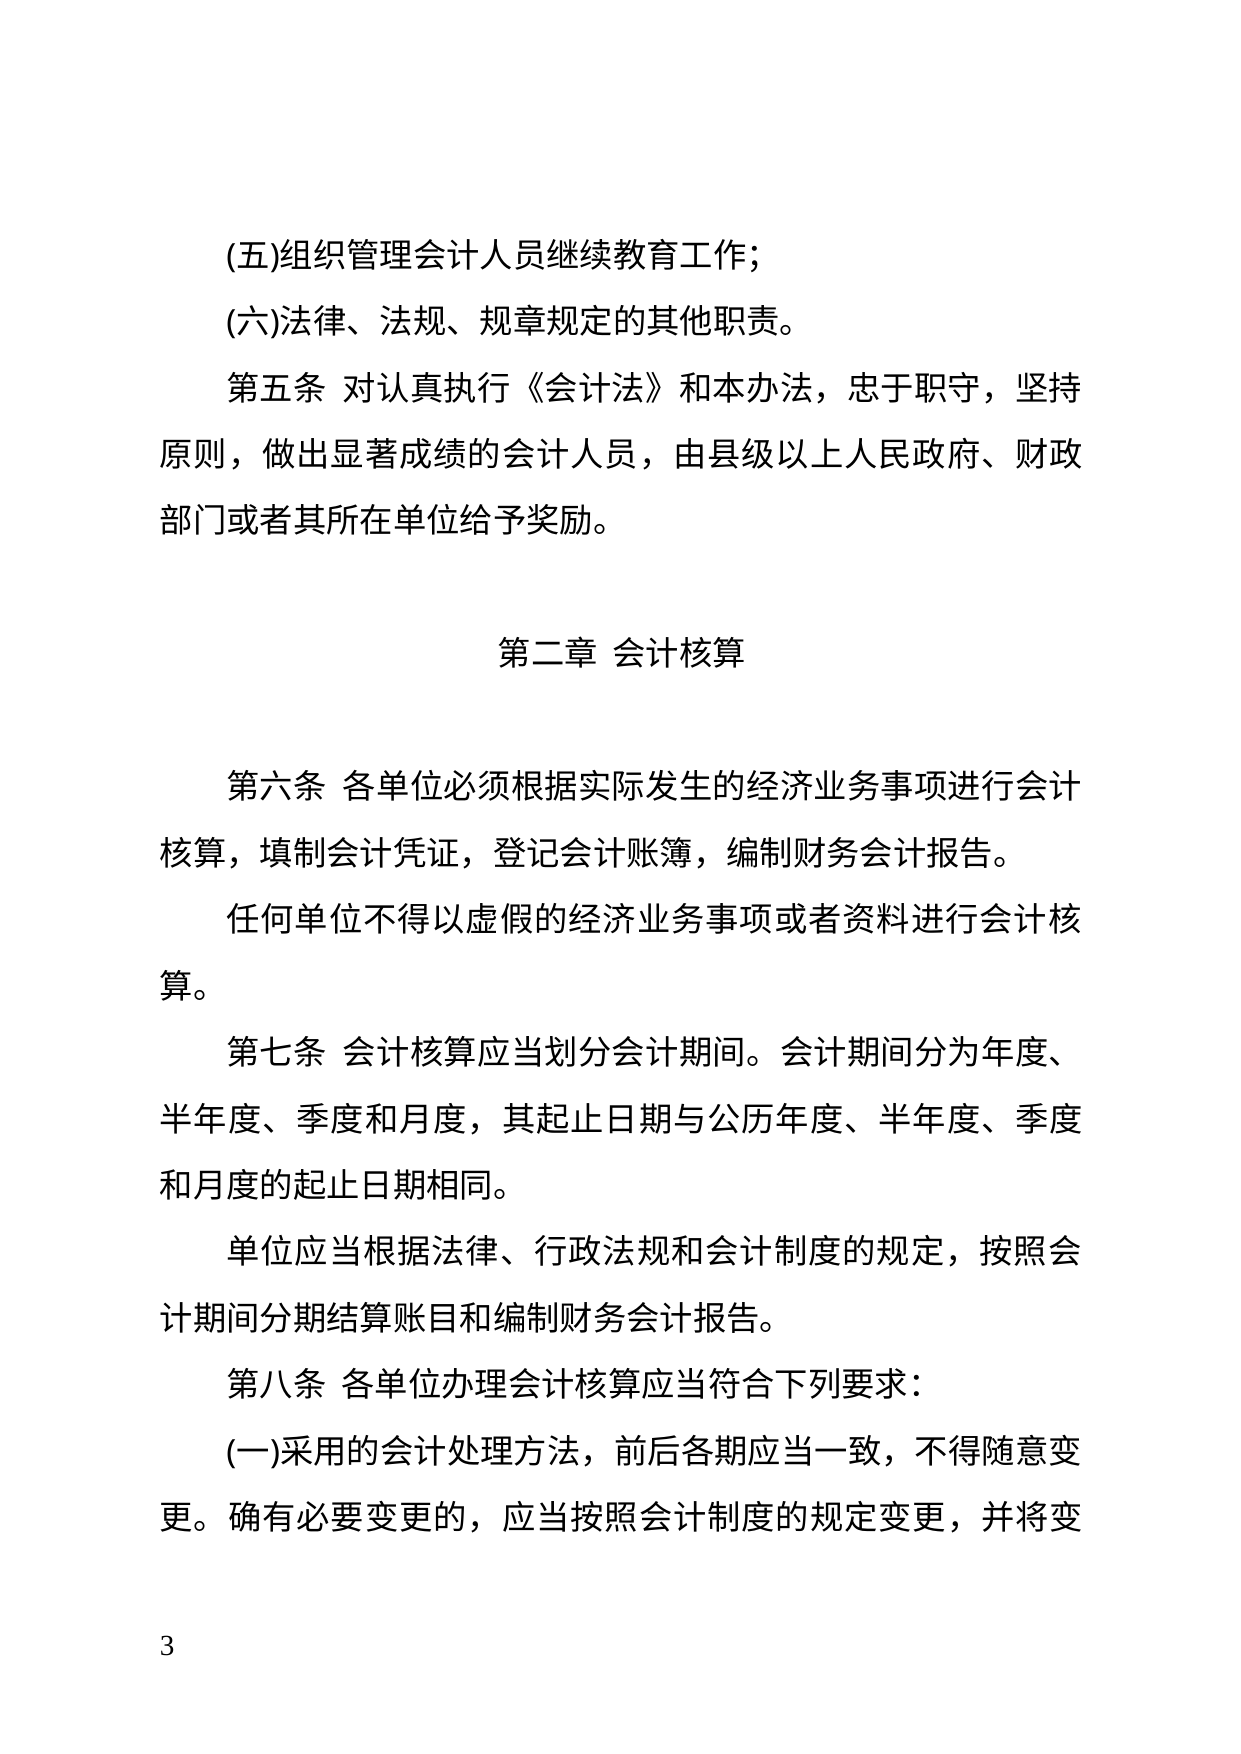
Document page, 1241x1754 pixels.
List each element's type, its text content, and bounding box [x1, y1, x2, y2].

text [159, 1416, 1084, 1548]
text 第七条 会计核算应当划分会计期间。会计期间分为年度、半年度、季度和月度，其起止日期与公历年度、半年度、季度和月度的起止日期相同。 [159, 1017, 1084, 1216]
text 第八条 各单位办理会计核算应当符合下列要求： [159, 1349, 1084, 1416]
text 第六条 各单位必须根据实际发生的经济业务事项进行会计核算，填制会计凭证，登记会计账簿，编制财务会计报告。 [159, 751, 1084, 884]
text 第二章 会计核算 [159, 618, 1084, 684]
text 单位应当根据法律、行政法规和会计制度的规定，按照会计期间分期结算账目和编制财务会计报告。 [159, 1216, 1084, 1349]
text (六)法律、法规、规章规定的其他职责。 [159, 286, 1084, 352]
text 任何单位不得以虚假的经济业务事项或者资料进行会计核算。 [159, 884, 1084, 1017]
text 第五条 对认真执行《会计法》和本办法，忠于职守，坚持原则，做出显著成绩的会计人员，由县级以上人民政府、财政部门或者其所在单位给予奖励。 [159, 352, 1084, 552]
text (五)组织管理会计人员继续教育工作； [159, 219, 1084, 286]
